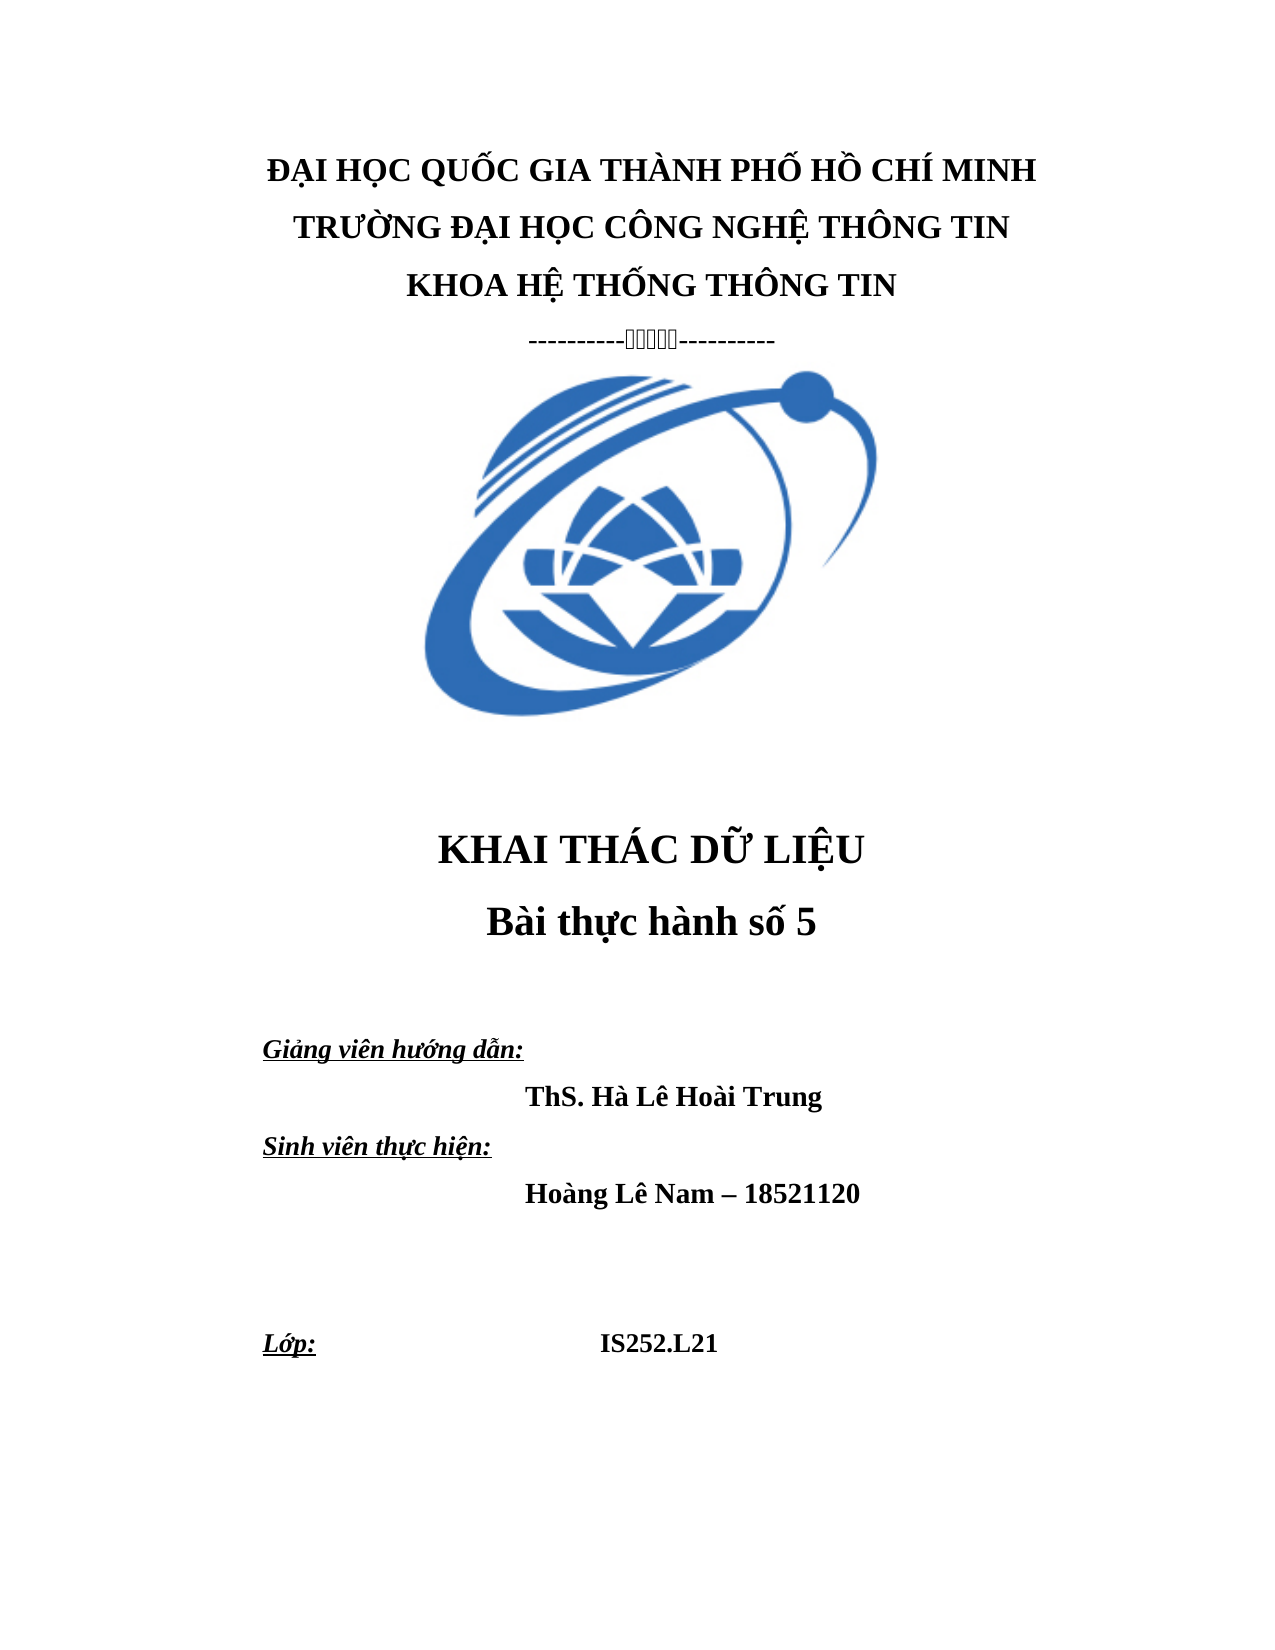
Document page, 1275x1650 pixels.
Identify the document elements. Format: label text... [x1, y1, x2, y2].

text Hoàng Lê Nam – 18521120 [394, 1176, 1153, 1210]
text Bài thực hành số 5 [150, 896, 1153, 944]
text TRƯỜNG ĐẠI HỌC CÔNG NGHỆ THÔNG TIN [150, 207, 1153, 246]
text ThS. Hà Lê Hoài Trung [450, 1079, 1153, 1113]
picture [420, 361, 884, 722]
text KHAI THÁC DỮ LIỆU [150, 824, 1153, 872]
text Giảng viên hướng dẫn: [262, 1033, 1153, 1064]
text Sinh viên thực hiện: [262, 1130, 1153, 1161]
text Lớp: IS252.L21 [262, 1327, 1153, 1358]
text KHOA HỆ THỐNG THÔNG TIN [150, 265, 1153, 303]
text -------------------- [150, 322, 1153, 356]
text ĐẠI HỌC QUỐC GIA THÀNH PHỐ HỒ CHÍ MINH [150, 150, 1153, 188]
